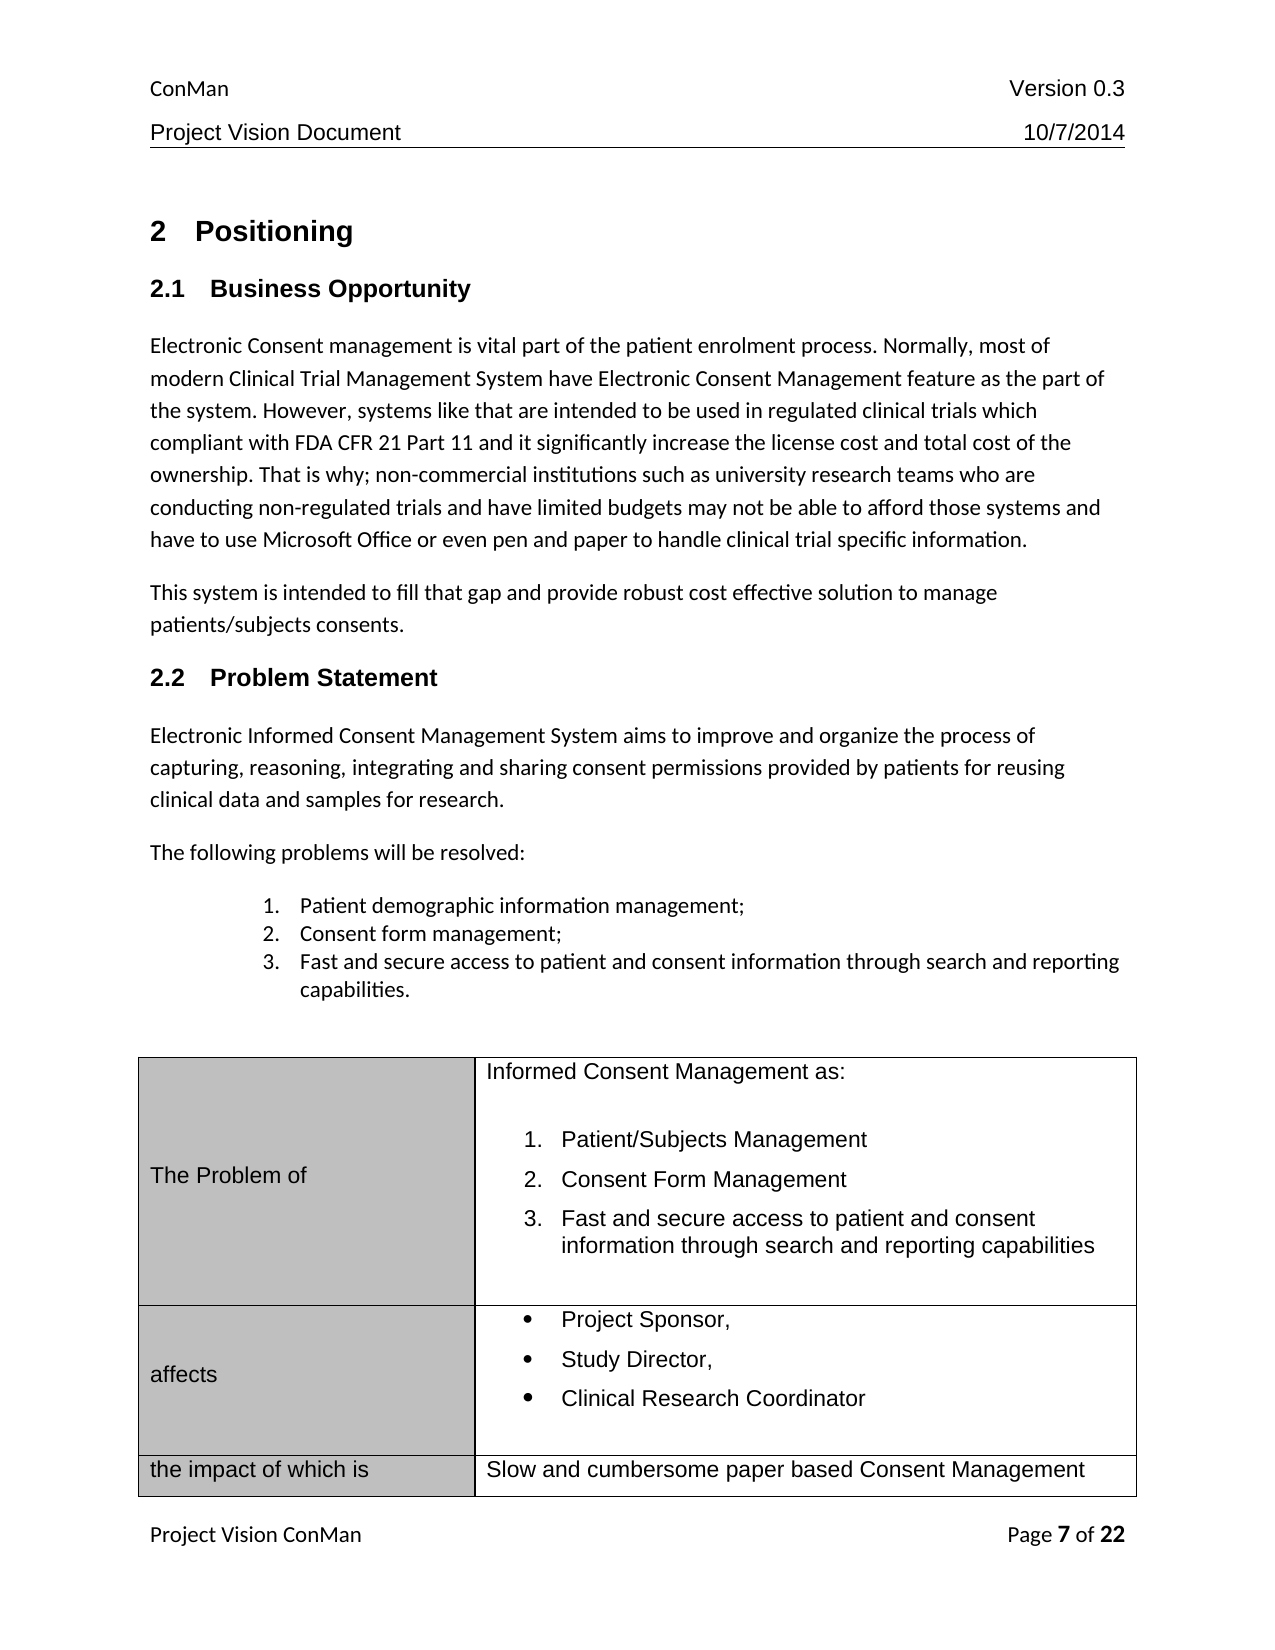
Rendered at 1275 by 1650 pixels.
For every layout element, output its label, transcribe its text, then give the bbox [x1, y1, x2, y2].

list Consent form management; [262, 919, 1125, 947]
text The following problems will be resolved: [150, 838, 1125, 866]
text Electronic Informed Consent Management System aims to improve and organize the process of capturing, reasoning, integrating and sharing consent permissions provided by patients for reusing clinical data and samples for research. [150, 721, 1125, 813]
subtitle Problem Statement [150, 663, 1125, 692]
table_header The Problem of [139, 1058, 474, 1305]
text Electronic Consent management is vital part of the patient enrolment process. Normally, most of modern Clinical Trial Management System have Electronic Consent Management feature as the part of the system. However, systems like that are intended to be used in regulated clinical trials which compliant with FDA CFR 21 Part 11 and it significantly increase the license cost and total cost of the ownership. That is why; non-commercial institutions such as university research teams who are conducting non-regulated trials and have limited budgets may not be able to afford those systems and have to use Microsoft Office or even pen and paper to handle clinical trial specific information. [150, 332, 1125, 553]
subtitle Positioning [150, 214, 1125, 248]
table_cell affects [139, 1306, 474, 1455]
subtitle Business Opportunity [150, 274, 1125, 302]
table_cell Project Sponsor, Study Director, Clinical Research Coordinator [476, 1306, 1136, 1455]
list Patient demographic information management; [262, 891, 1125, 919]
table_cell the impact of which is [139, 1456, 474, 1496]
text This system is intended to fill that gap and provide robust cost effective solution to manage patients/subjects consents. [150, 578, 1125, 638]
table_header Informed Consent Management as: Patient/Subjects Management Consent Form Management Fast and secure access to patient and consent information through search and reporting capabilities [476, 1058, 1136, 1305]
list Fast and secure access to patient and consent information through search and reporting capabilities. [262, 947, 1125, 1003]
table_cell Slow and cumbersome paper based Consent Management [476, 1456, 1136, 1496]
